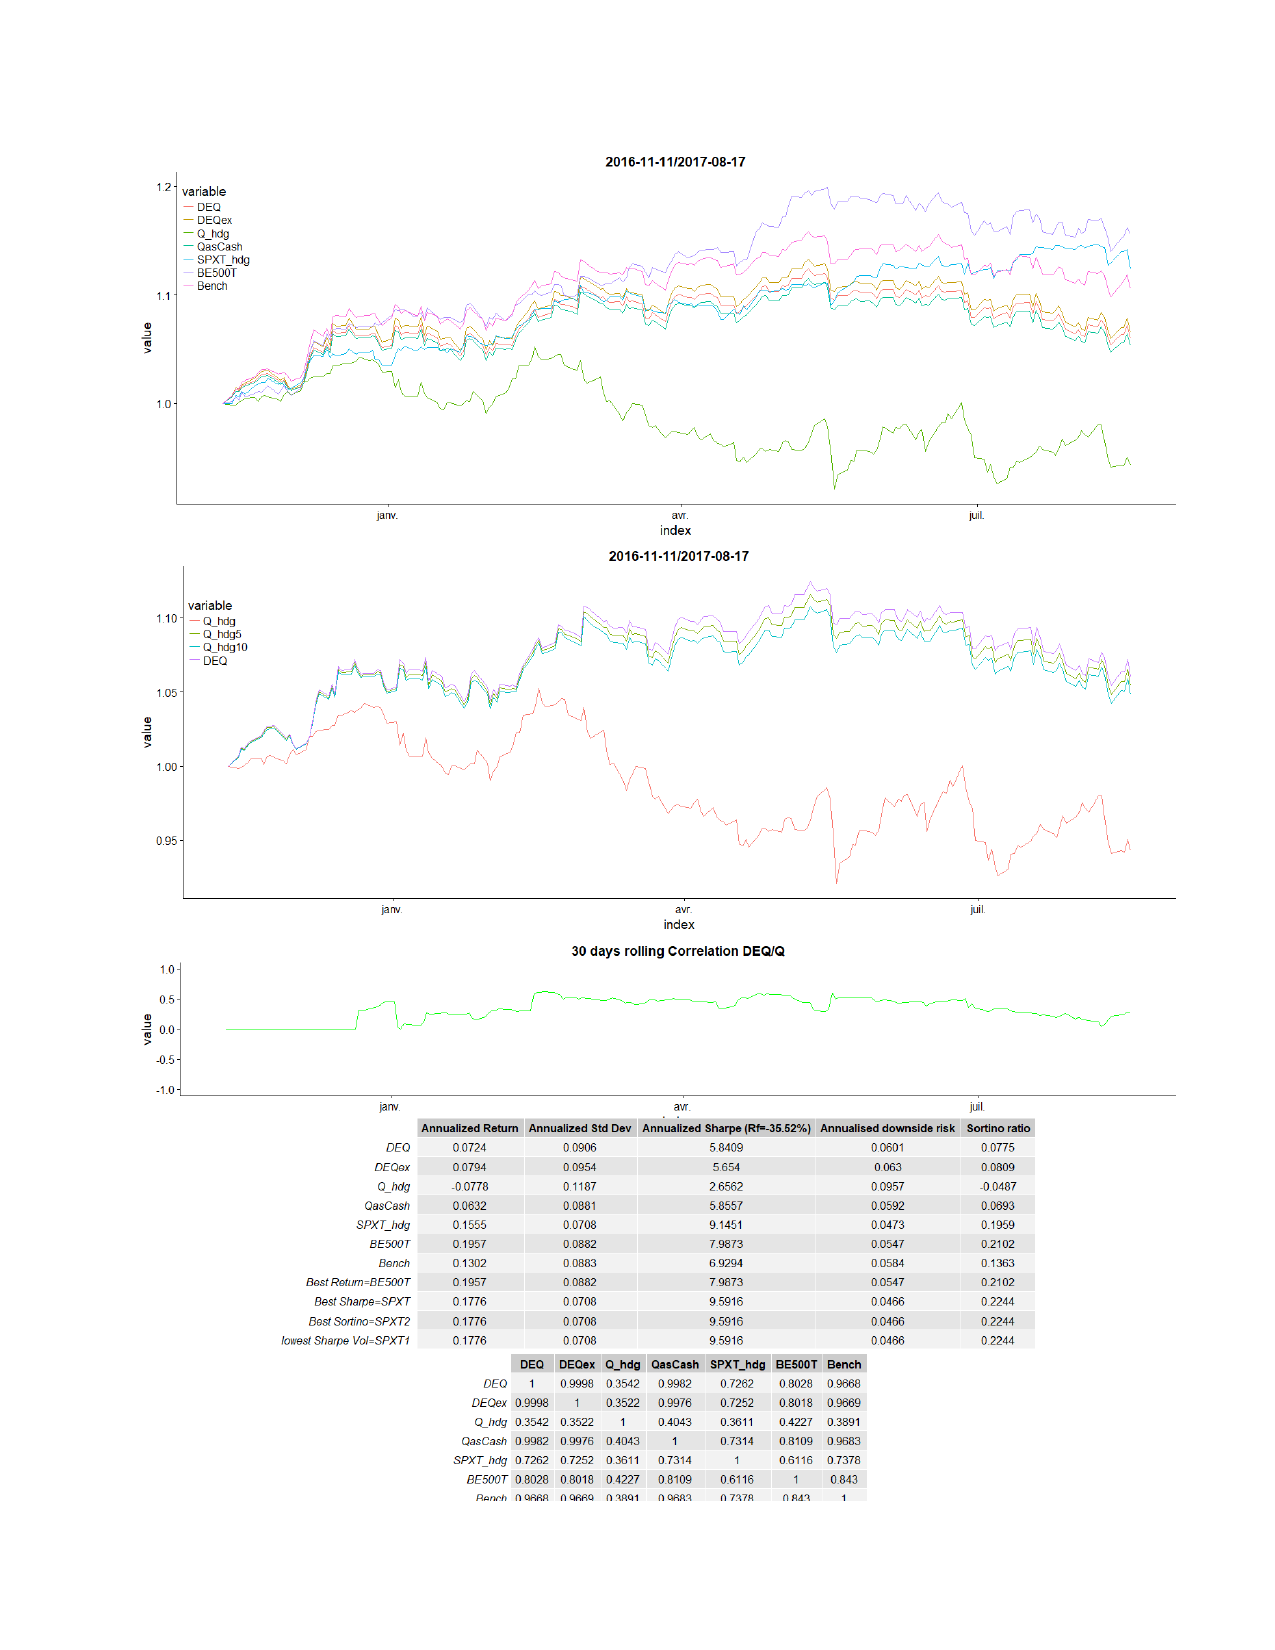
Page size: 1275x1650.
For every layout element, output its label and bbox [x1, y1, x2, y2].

picture [131, 150, 1182, 1501]
